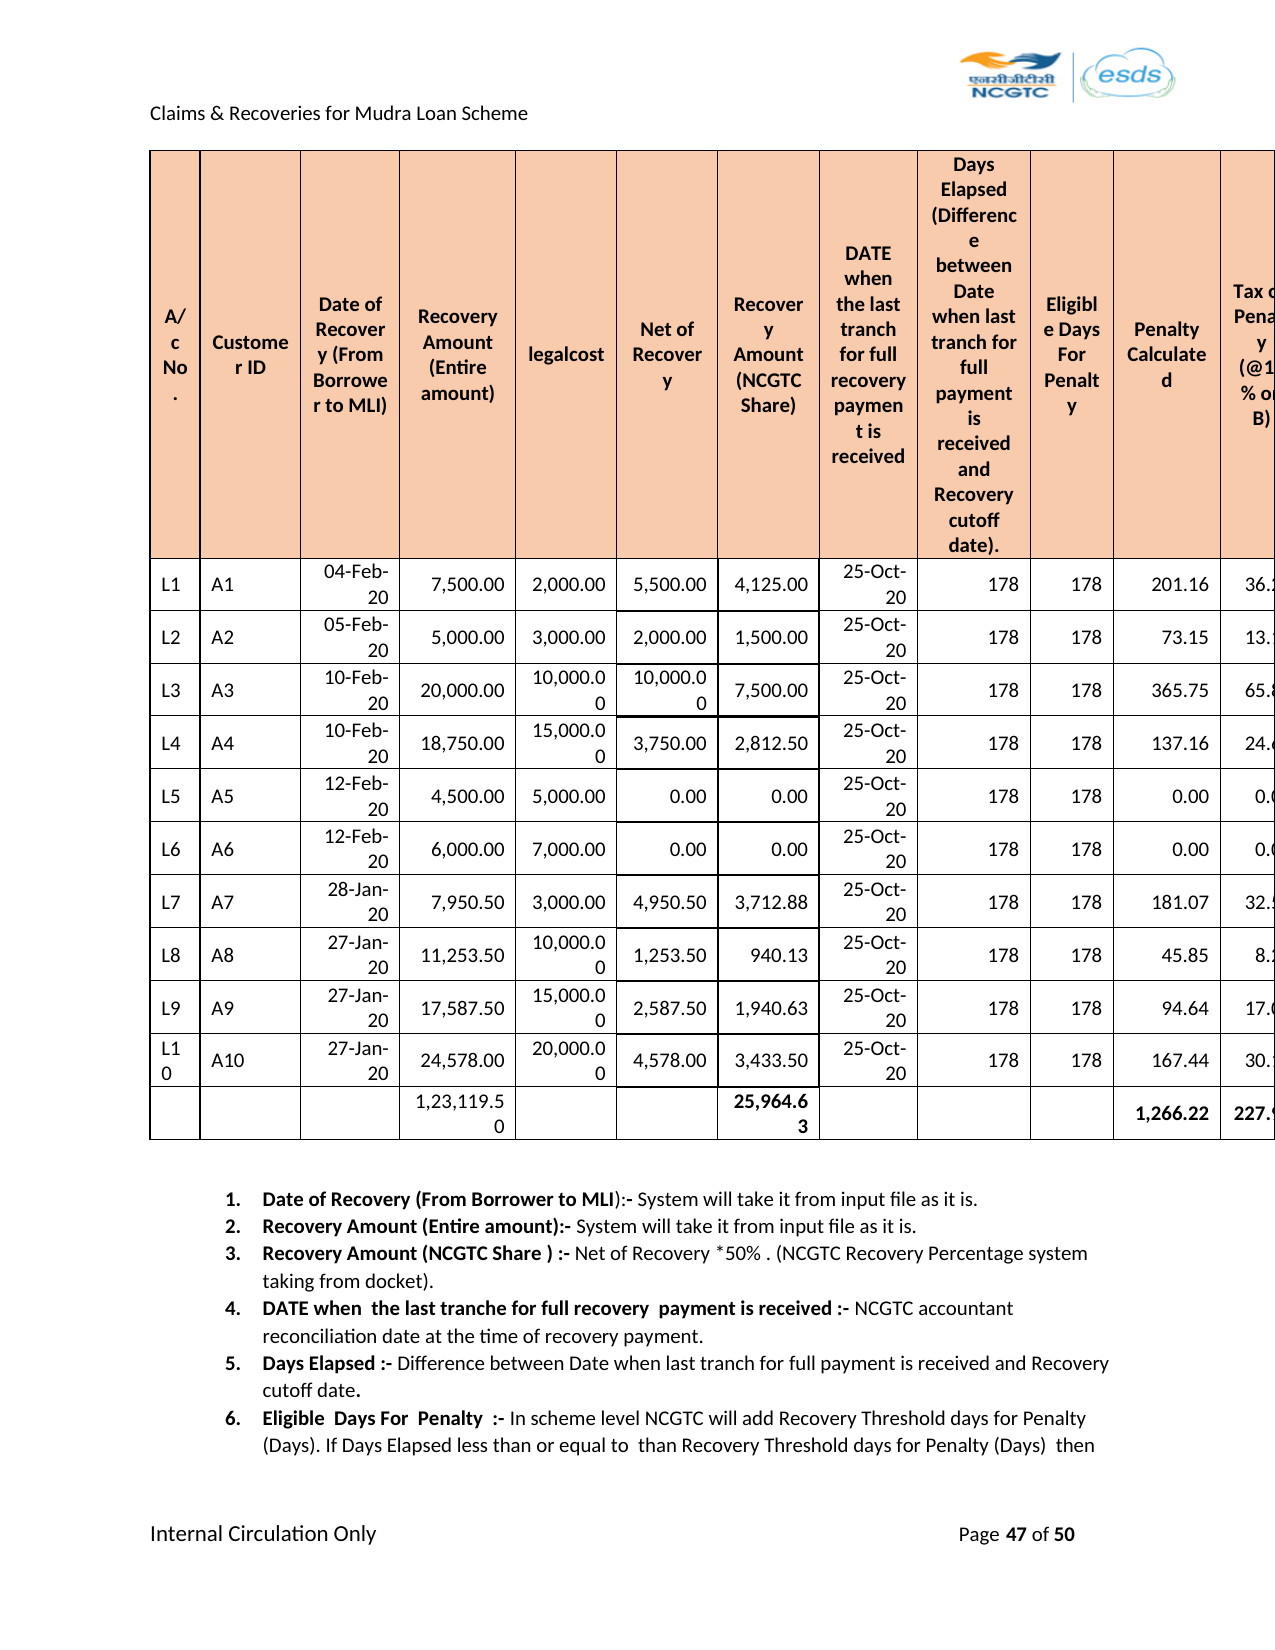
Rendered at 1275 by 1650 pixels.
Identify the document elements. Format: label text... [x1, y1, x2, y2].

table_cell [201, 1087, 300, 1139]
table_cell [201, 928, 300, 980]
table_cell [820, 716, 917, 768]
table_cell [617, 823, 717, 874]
table_cell Days Elapsed (Difference between Date when last tranch for full payment is received and Recovery cutoff date). [918, 151, 1030, 558]
table_cell DATE when the last tranch for full recovery payment is received [820, 151, 917, 558]
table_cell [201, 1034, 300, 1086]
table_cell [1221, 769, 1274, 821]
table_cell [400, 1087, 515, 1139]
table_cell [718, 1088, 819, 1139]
table_cell L2 [151, 611, 199, 662]
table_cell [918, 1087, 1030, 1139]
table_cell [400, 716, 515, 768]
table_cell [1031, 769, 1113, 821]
table_cell 5,500.00 [617, 559, 717, 609]
table_cell 36.21 [1221, 559, 1274, 609]
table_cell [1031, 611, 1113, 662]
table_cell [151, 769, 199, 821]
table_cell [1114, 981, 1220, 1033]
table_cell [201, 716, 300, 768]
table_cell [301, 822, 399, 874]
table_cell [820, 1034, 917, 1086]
table_cell 178 [918, 559, 1030, 609]
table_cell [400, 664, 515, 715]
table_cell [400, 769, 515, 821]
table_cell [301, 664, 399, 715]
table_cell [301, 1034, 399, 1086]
table_cell Date of Recovery (From Borrower to MLI) [301, 151, 399, 558]
list Days Elapsed :- Difference between Date when last tranch for full payment is received and Recovery cutoff date. [225, 1350, 1125, 1403]
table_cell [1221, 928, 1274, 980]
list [225, 1405, 1125, 1458]
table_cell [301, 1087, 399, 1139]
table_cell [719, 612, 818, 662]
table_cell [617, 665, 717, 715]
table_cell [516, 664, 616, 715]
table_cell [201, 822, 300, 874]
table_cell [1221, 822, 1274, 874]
table_cell Net of Recovery [617, 151, 717, 558]
table_cell A1 [201, 559, 300, 609]
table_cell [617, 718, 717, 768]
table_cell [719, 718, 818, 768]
table_cell 2,000.00 [617, 612, 717, 662]
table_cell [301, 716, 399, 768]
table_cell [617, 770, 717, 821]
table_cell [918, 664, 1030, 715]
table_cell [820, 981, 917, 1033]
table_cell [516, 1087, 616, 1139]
table_cell Customer ID [201, 151, 300, 558]
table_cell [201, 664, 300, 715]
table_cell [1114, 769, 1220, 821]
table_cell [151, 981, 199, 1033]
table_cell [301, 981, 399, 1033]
table_cell 2,000.00 [516, 559, 616, 609]
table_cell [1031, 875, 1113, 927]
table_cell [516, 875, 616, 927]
table_cell 7,500.00 [400, 559, 515, 609]
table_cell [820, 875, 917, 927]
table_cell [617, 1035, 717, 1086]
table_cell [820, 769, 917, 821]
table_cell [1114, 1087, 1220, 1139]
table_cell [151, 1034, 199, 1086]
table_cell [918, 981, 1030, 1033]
table_cell 25-Oct-20 [820, 559, 917, 609]
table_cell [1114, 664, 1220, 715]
list Recovery Amount (Entire amount):- System will take it from input file as it is. [225, 1213, 1125, 1239]
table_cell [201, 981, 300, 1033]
picture [953, 38, 1183, 113]
table_cell legalcost [516, 151, 616, 558]
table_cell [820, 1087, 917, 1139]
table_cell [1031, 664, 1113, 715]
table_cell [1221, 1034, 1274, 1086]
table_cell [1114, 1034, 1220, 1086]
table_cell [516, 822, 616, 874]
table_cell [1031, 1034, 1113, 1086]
table_cell 04-Feb-20 [301, 559, 399, 609]
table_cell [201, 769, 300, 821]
table_cell Tax on Penalty (@18% on B) [1221, 151, 1274, 558]
table_cell 178 [1031, 559, 1113, 609]
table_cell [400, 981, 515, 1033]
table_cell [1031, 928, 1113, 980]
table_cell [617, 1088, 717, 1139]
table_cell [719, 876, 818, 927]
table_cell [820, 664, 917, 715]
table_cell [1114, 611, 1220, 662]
list DATE when the last tranche for full recovery payment is received :- NCGTC accountant reconciliation date at the time of recovery payment. [225, 1295, 1125, 1348]
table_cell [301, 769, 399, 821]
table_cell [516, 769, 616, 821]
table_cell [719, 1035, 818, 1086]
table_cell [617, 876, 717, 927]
table_cell 05-Feb-20 [301, 611, 399, 662]
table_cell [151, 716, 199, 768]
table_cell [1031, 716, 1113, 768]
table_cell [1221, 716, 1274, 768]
table_cell Recovery Amount (NCGTC Share) [718, 151, 819, 558]
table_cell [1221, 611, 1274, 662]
table_cell L1 [151, 559, 199, 609]
table_cell Eligible Days For Penalty [1031, 151, 1113, 558]
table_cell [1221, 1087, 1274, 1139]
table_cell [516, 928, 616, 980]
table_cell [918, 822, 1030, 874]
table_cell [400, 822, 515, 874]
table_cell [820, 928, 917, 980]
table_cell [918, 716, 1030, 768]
table_cell A/c No. [151, 151, 199, 558]
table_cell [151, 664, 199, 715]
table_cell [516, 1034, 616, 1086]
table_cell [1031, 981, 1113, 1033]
table_cell Recovery Amount (Entire amount) [400, 151, 515, 558]
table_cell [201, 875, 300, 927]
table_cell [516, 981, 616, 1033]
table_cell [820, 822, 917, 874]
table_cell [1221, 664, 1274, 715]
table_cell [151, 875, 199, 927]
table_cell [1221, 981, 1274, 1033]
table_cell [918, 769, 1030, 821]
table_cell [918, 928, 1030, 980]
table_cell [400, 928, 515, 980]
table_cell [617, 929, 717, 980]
table_cell 3,000.00 [516, 611, 616, 662]
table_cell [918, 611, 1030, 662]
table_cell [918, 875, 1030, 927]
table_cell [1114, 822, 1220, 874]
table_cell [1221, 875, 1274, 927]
list Date of Recovery (From Borrower to MLI):- System will take it from input file as it is. [225, 1186, 1125, 1211]
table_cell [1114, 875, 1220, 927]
table_cell Penalty Calculated [1114, 151, 1220, 558]
table_cell A2 [201, 611, 300, 662]
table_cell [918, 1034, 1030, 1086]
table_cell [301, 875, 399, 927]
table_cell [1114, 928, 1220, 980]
table_cell 4,125.00 [719, 559, 818, 609]
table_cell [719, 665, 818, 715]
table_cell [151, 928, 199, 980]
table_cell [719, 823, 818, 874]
table_cell 201.16 [1114, 559, 1220, 609]
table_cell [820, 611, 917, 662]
table_cell 5,000.00 [400, 611, 515, 662]
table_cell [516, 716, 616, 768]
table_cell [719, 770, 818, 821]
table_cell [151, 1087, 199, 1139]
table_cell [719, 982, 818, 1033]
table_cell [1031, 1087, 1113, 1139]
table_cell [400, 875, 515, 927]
list Recovery Amount (NCGTC Share ) :- Net of Recovery *50% . (NCGTC Recovery Percentage system taking from docket). [225, 1241, 1125, 1293]
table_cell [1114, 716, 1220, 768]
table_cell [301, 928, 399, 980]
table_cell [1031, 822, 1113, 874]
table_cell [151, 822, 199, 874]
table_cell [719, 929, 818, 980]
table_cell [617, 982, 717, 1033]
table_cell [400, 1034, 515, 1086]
